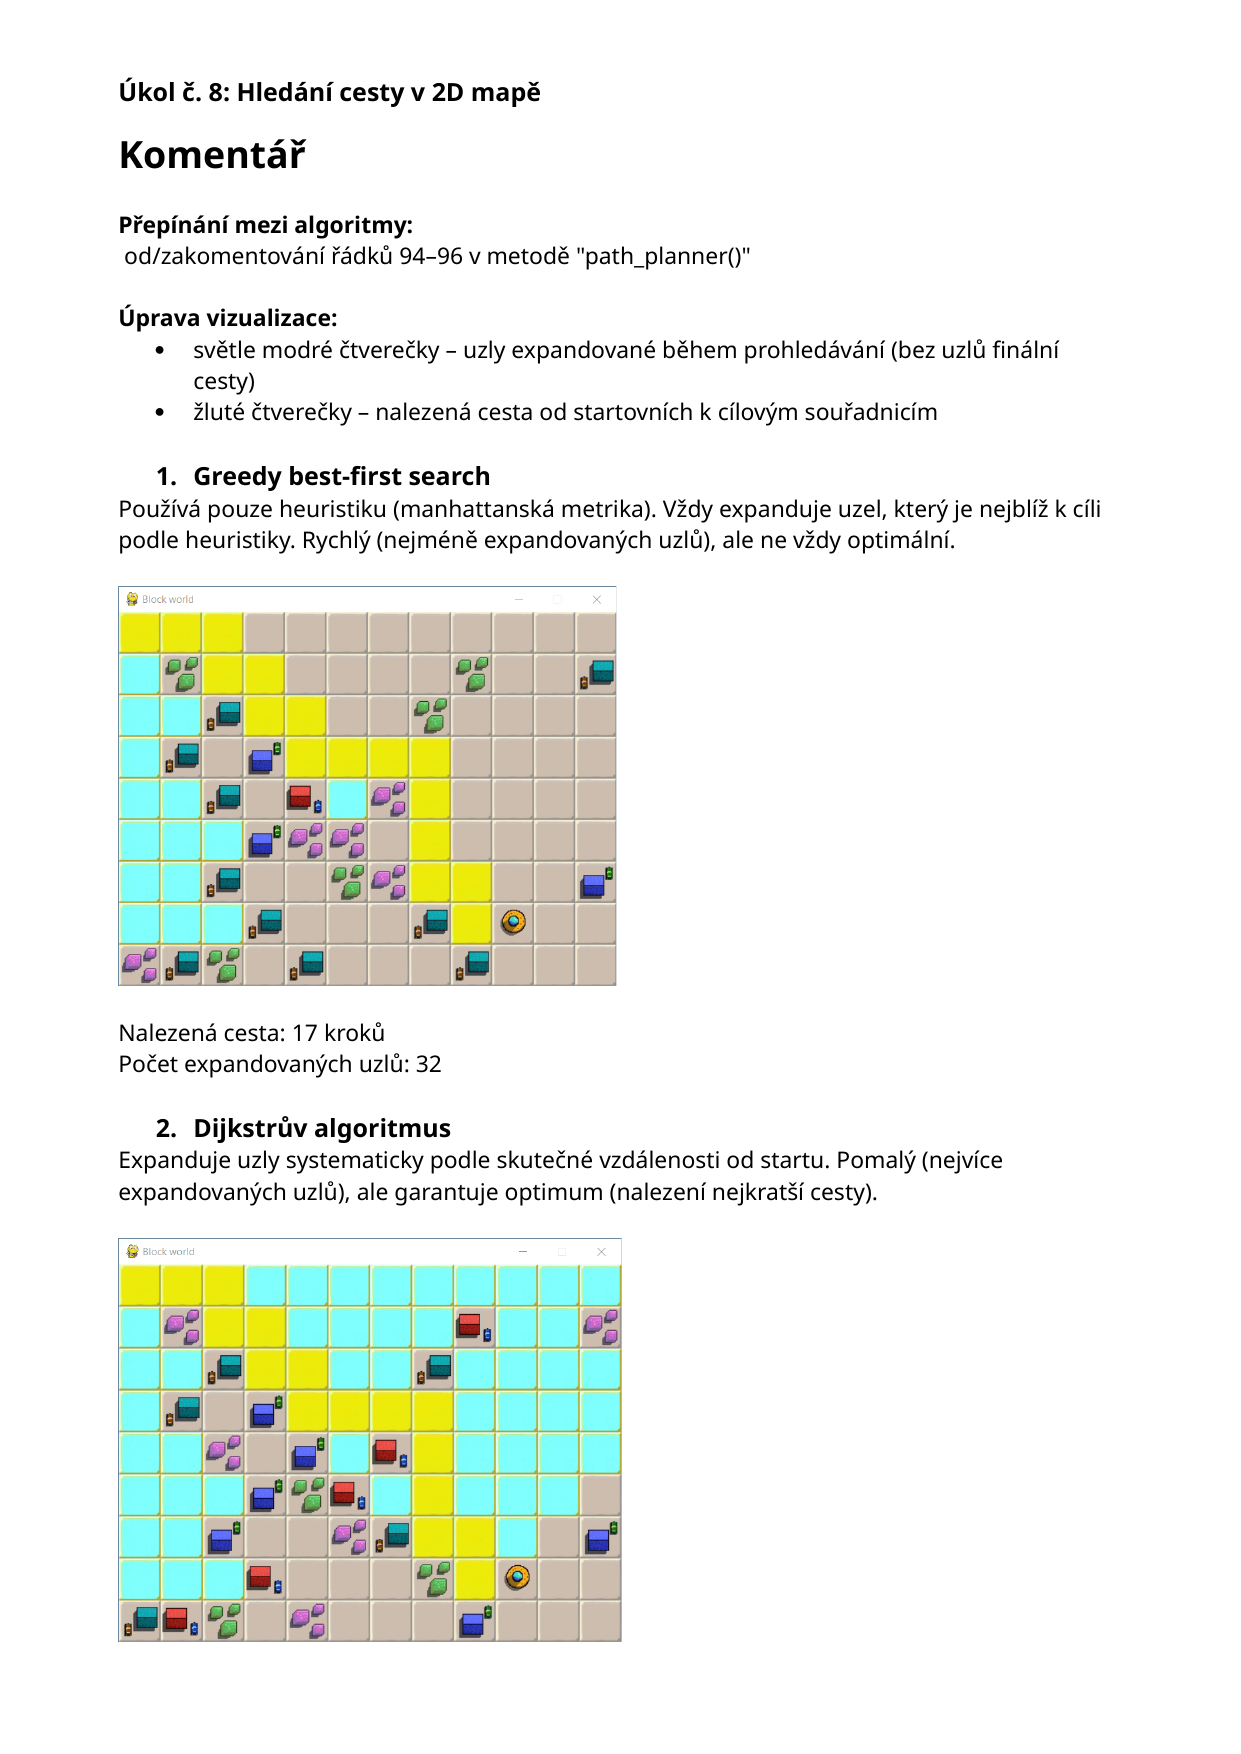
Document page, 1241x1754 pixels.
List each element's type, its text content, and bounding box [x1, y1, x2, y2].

text Komentář [118, 128, 1122, 179]
text Počet expandovaných uzlů: 32 [118, 1048, 1122, 1079]
picture [118, 586, 617, 986]
text Nalezená cesta: 17 kroků [118, 1017, 1122, 1048]
text Úkol č. 8: Hledání cesty v 2D mapě [118, 75, 1122, 109]
list Greedy best-first search [156, 458, 1122, 493]
text Přepínání mezi algoritmy: [118, 208, 1122, 240]
list světle modré čtverečky – uzly expandované během prohledávání (bez uzlů finální cesty) [156, 333, 1122, 396]
list žluté čtverečky – nalezená cesta od startovních k cílovým souřadnicím [156, 396, 1122, 427]
text Úprava vizualizace: [118, 302, 1122, 333]
list Dijkstrův algoritmus [156, 1110, 1122, 1144]
text Používá pouze heuristiku (manhattanská metrika). Vždy expanduje uzel, který je nejblíž k cíli podle heuristiky. Rychlý (nejméně expandovaných uzlů), ale ne vždy optimální. [118, 493, 1122, 555]
text Expanduje uzly systematicky podle skutečné vzdálenosti od startu. Pomalý (nejvíce expandovaných uzlů), ale garantuje optimum (nalezení nejkratší cesty). [118, 1144, 1122, 1207]
text od/zakomentování řádků 94–96 v metodě "path_planner()" [118, 240, 1122, 271]
picture [118, 1238, 622, 1642]
